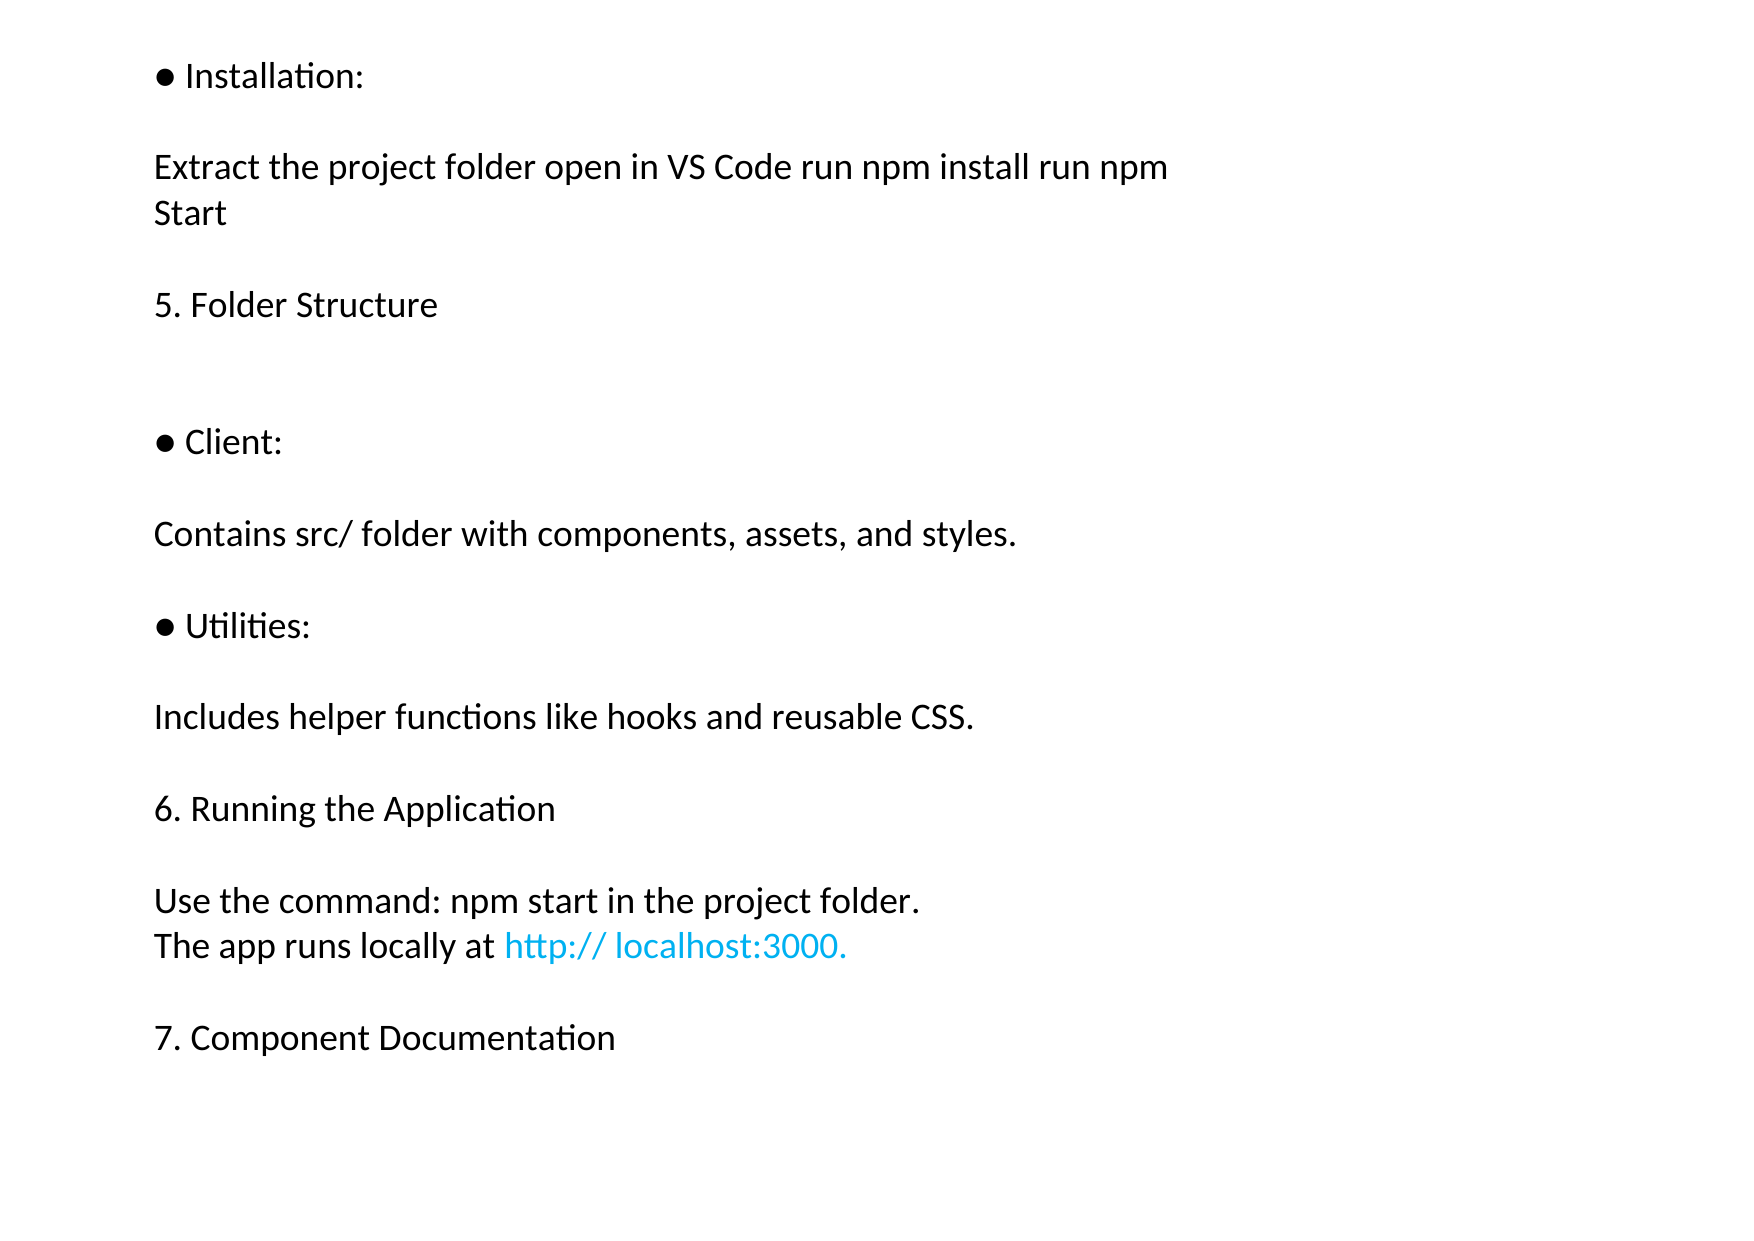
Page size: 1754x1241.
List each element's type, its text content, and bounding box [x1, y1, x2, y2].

text ● Utilities: [153, 602, 1604, 647]
text ● Client: [153, 418, 1604, 464]
text 7. Component Documentation [153, 1014, 1604, 1060]
text Extract the project folder open in VS Code run npm install run npm [153, 143, 1604, 189]
text 6. Running the Application [153, 785, 1604, 831]
text The app runs locally at http:// localhost:3000. [153, 922, 1604, 968]
text Contains src/ folder with components, assets, and styles. [153, 510, 1604, 556]
text Use the command: npm start in the project folder. [153, 877, 1604, 922]
text Includes helper functions like hooks and reusable CSS. [153, 693, 1604, 739]
text ● Installation: [153, 52, 1604, 97]
text 5. Folder Structure [153, 281, 1604, 327]
text Start [153, 189, 1604, 235]
